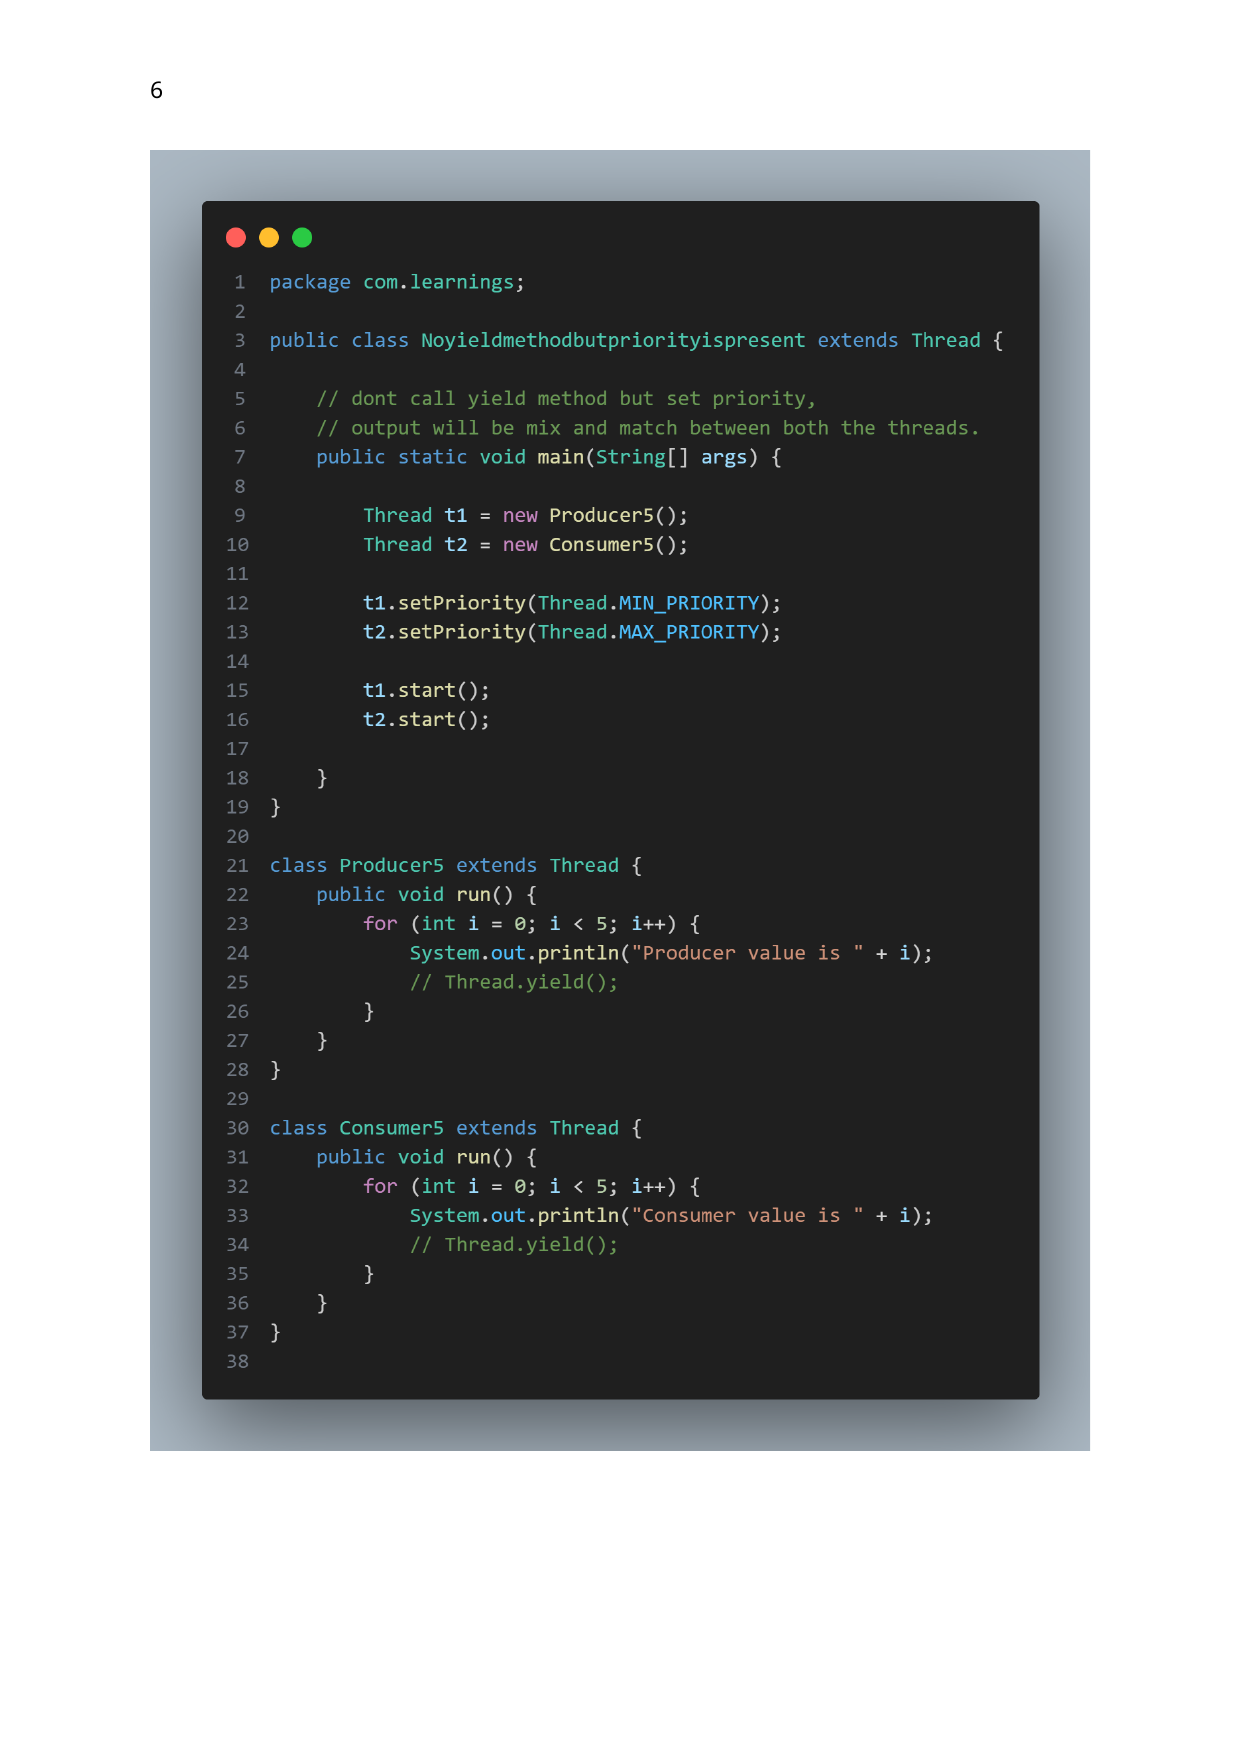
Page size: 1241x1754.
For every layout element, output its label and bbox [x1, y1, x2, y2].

picture [150, 150, 1091, 1451]
